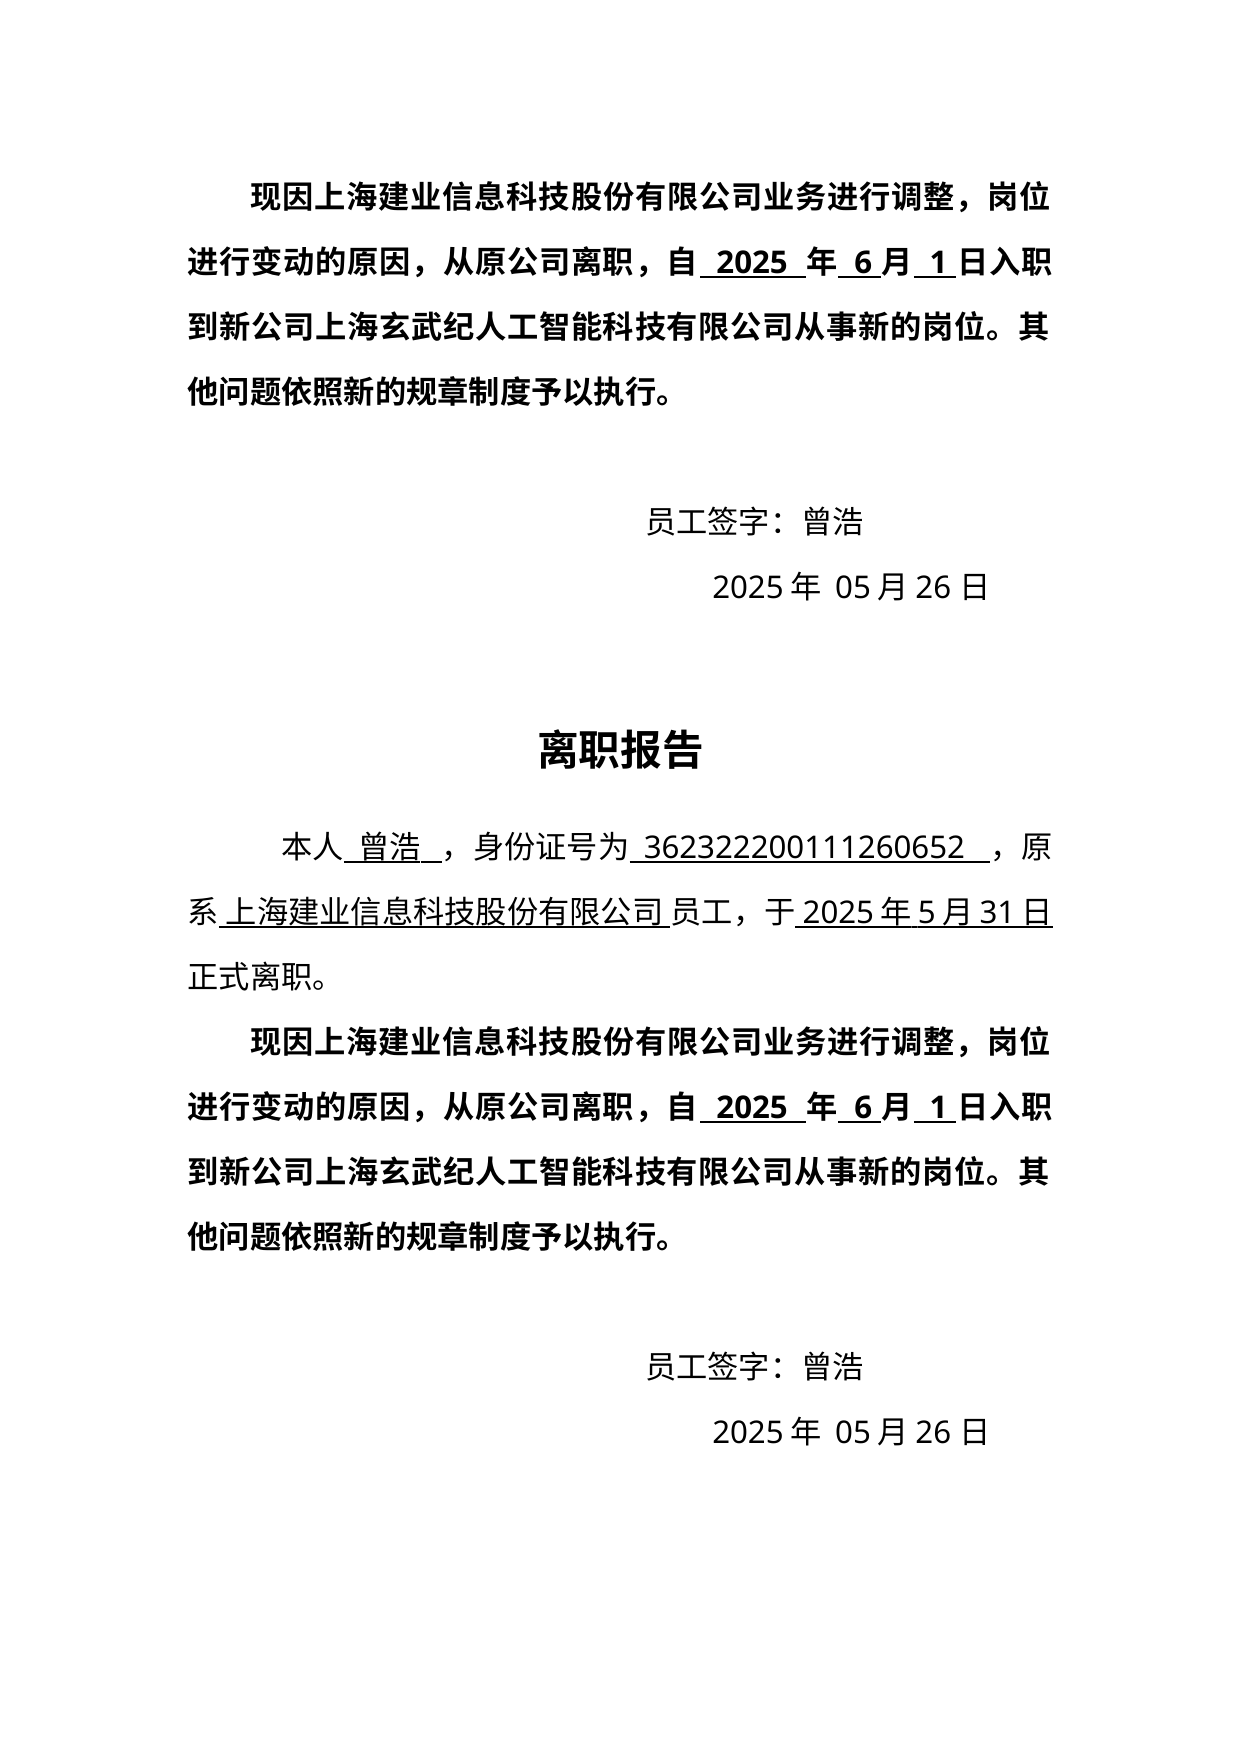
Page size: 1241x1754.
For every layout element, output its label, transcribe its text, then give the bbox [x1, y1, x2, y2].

text 离职报告 [187, 714, 1053, 779]
text 2025年 05月 26 日 [187, 1397, 990, 1462]
text 员工签字：曾浩 [187, 1332, 1053, 1397]
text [187, 1007, 1053, 1267]
text 现因上海建业信息科技股份有限公司业务进行调整，岗位进行变动的原因，从原公司离职，自 2025 年 6 月 1 日入职到新公司上海玄武纪人工智能科技有限公司从事新的岗位。其他问题依照新的规章制度予以执行。 [187, 162, 1053, 422]
text 员工签字：曾浩 [187, 487, 1053, 552]
text 2025年 05月 26 日 [187, 552, 990, 617]
text 本人 曾浩 ，身份证号为 362322200111260652 ，原系 上海建业信息科技股份有限公司 员工，于 2025年5月31日 正式离职。 [187, 812, 1053, 1007]
